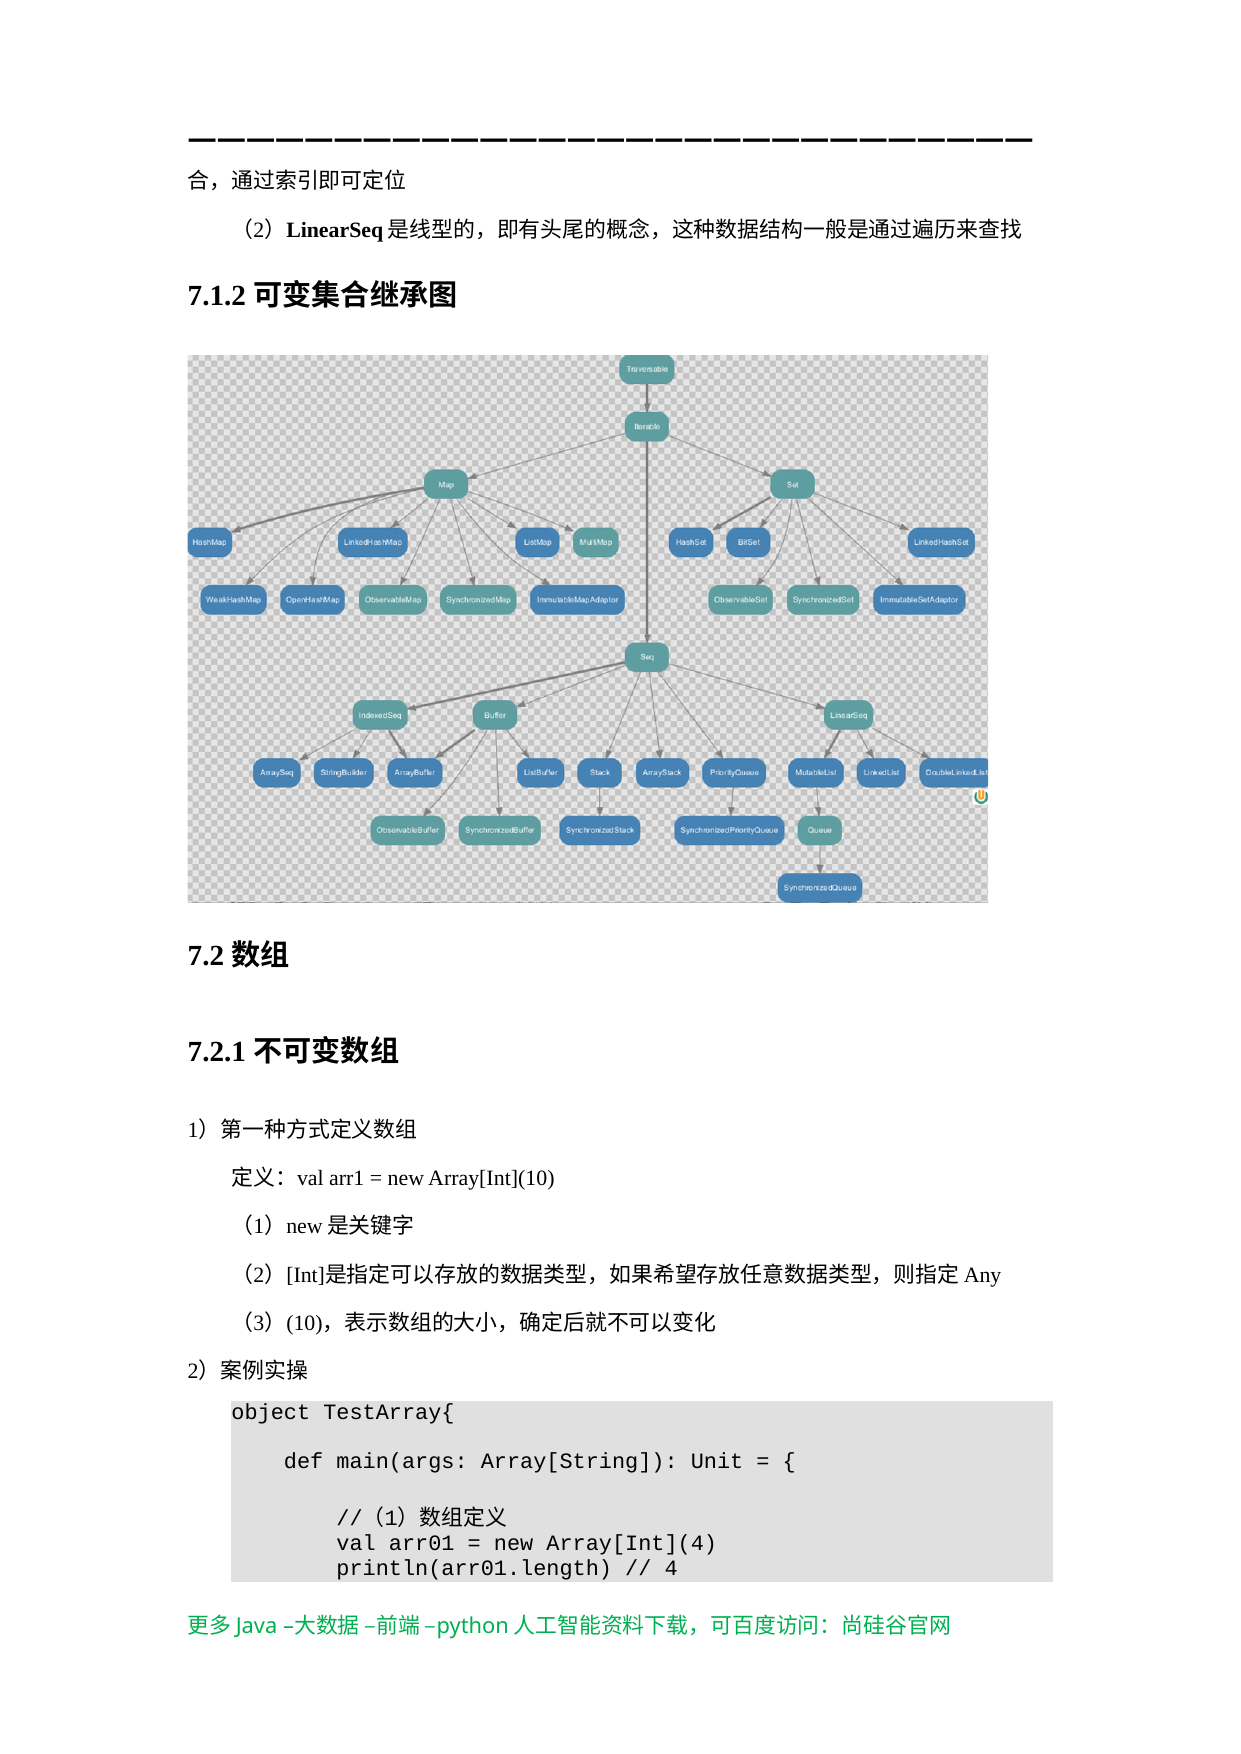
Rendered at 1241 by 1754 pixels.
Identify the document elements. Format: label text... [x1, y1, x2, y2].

text 2）案例实操 [187, 1353, 1053, 1385]
subtitle 7.2.1 不可变数组 [187, 1016, 1053, 1081]
text //（1）数组定义 [231, 1500, 1053, 1532]
picture [187, 355, 989, 903]
text val arr01 = new Array[Int](4) [231, 1532, 1053, 1557]
text （1）new是关键字 [187, 1208, 1053, 1240]
text （2）LinearSeq是线型的，即有头尾的概念，这种数据结构一般是通过遍历来查找 [187, 211, 1053, 244]
text 1）第一种方式定义数组 [187, 1111, 1053, 1144]
text object TestArray{ [231, 1401, 1053, 1426]
text 定义：val arr1 = new Array[Int](10) [187, 1159, 1053, 1192]
text def main(args: Array[String]): Unit = { [231, 1451, 1053, 1476]
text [187, 163, 1053, 196]
text println(arr01.length) // 4 [231, 1557, 1053, 1582]
text （3）(10)，表示数组的大小，确定后就不可以变化 [187, 1304, 1053, 1337]
text （2）[Int]是指定可以存放的数据类型，如果希望存放任意数据类型，则指定Any [187, 1256, 1053, 1289]
subtitle 7.1.2 可变集合继承图 [187, 260, 1053, 325]
subtitle 7.2 数组 [187, 920, 1053, 985]
